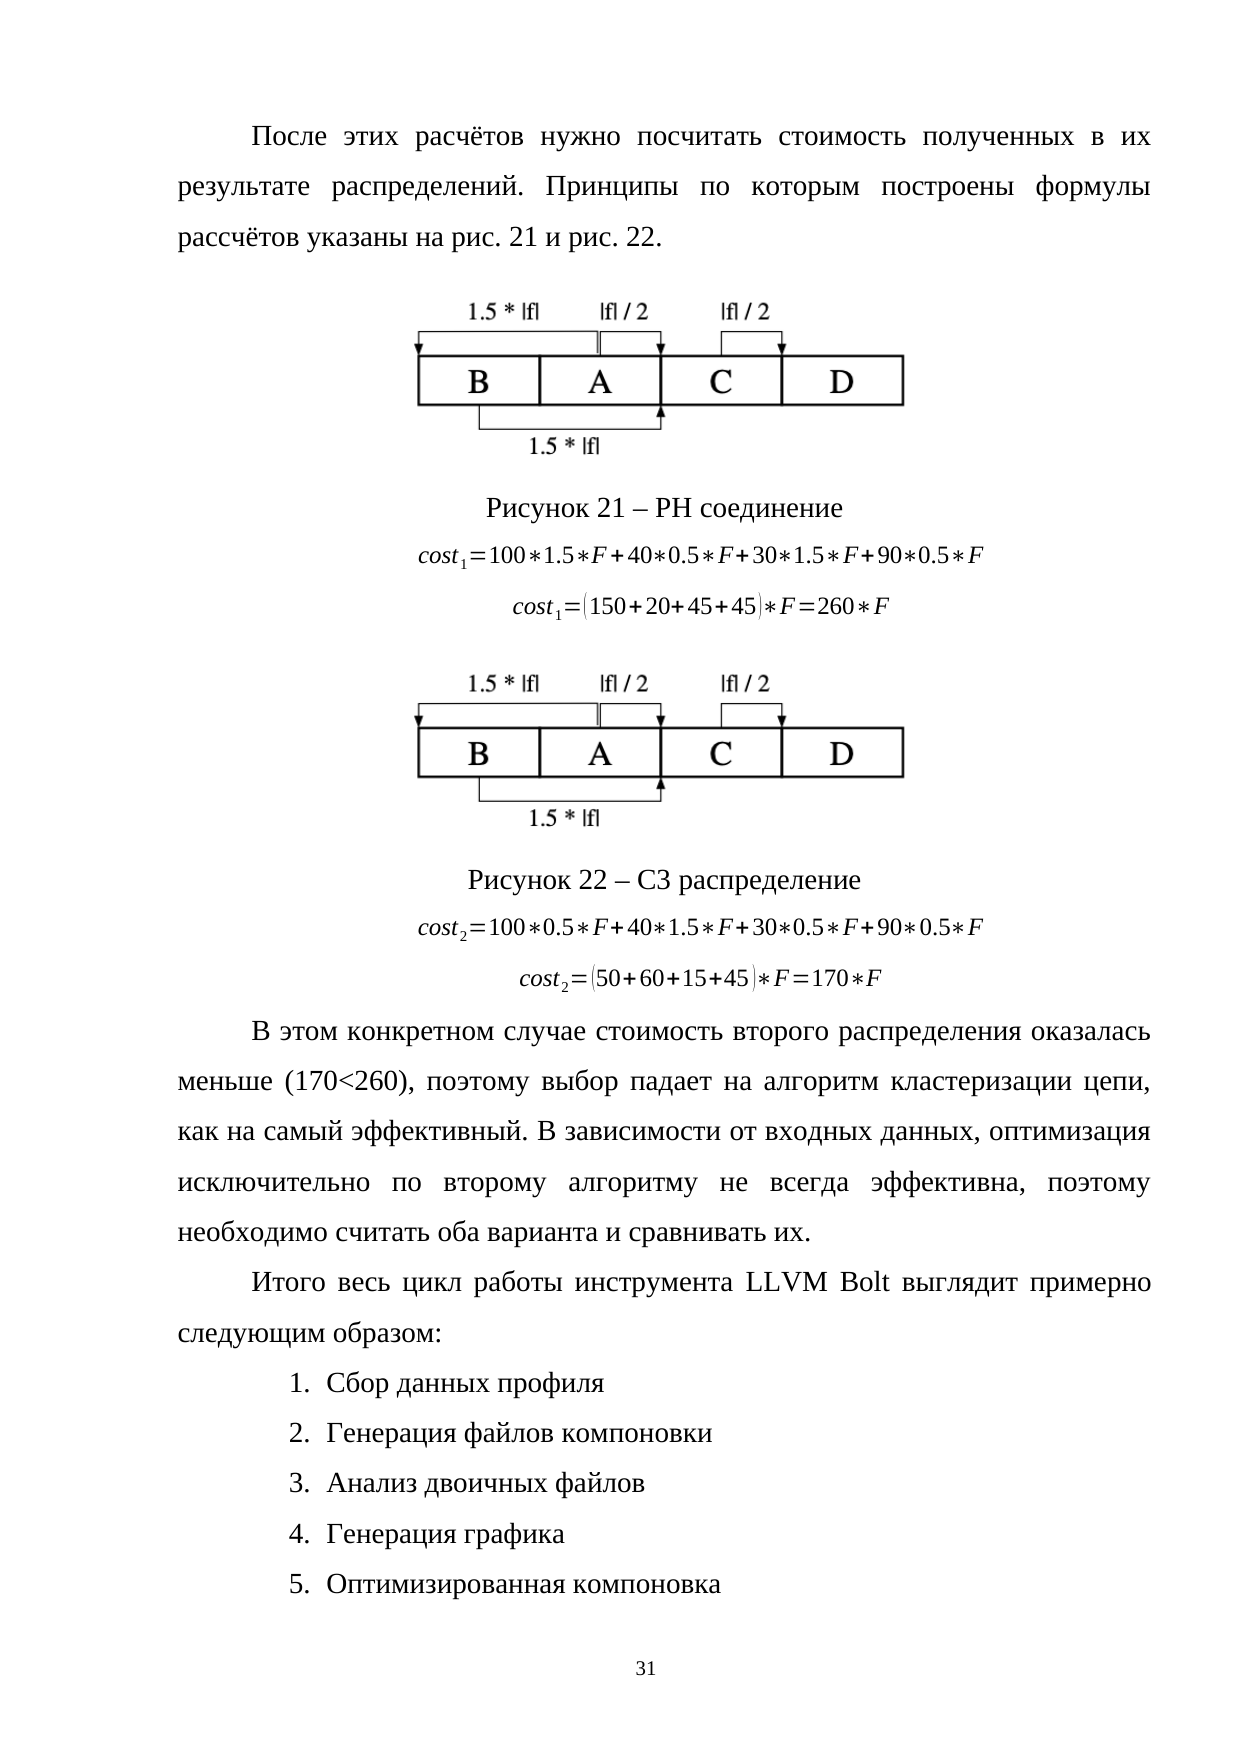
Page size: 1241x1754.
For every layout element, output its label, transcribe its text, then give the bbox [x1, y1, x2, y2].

list Оптимизированная компоновка [288, 1566, 1152, 1600]
picture [384, 269, 945, 474]
text В этом конкретном случае стоимость второго распределения оказалась меньше (170<260), поэтому выбор падает на алгоритм кластеризации цепи, как на самый эффективный. В зависимости от входных данных, оптимизация исключительно по второму алгоритму не всегда эффективна, поэтому необходимо считать оба варианта и сравнивать их. [177, 1013, 1152, 1248]
text Рисунок 21 – PH соединение [177, 490, 1152, 523]
list Генерация графика [288, 1516, 1152, 1549]
list Анализ двоичных файлов [288, 1466, 1152, 1499]
text Рисунок 22 – C3 распределение [177, 862, 1152, 895]
list Сбор данных профиля [288, 1365, 1152, 1398]
text Итого весь цикл работы инструмента LLVM Bolt выглядит примерно следующим образом: [177, 1264, 1152, 1348]
list Генерация файлов компоновки [288, 1415, 1152, 1449]
picture [384, 641, 945, 846]
text После этих расчётов нужно посчитать стоимость полученных в их результате распределений. Принципы по которым построены формулы рассчётов указаны на рис. 21 и рис. 22. [177, 118, 1152, 252]
